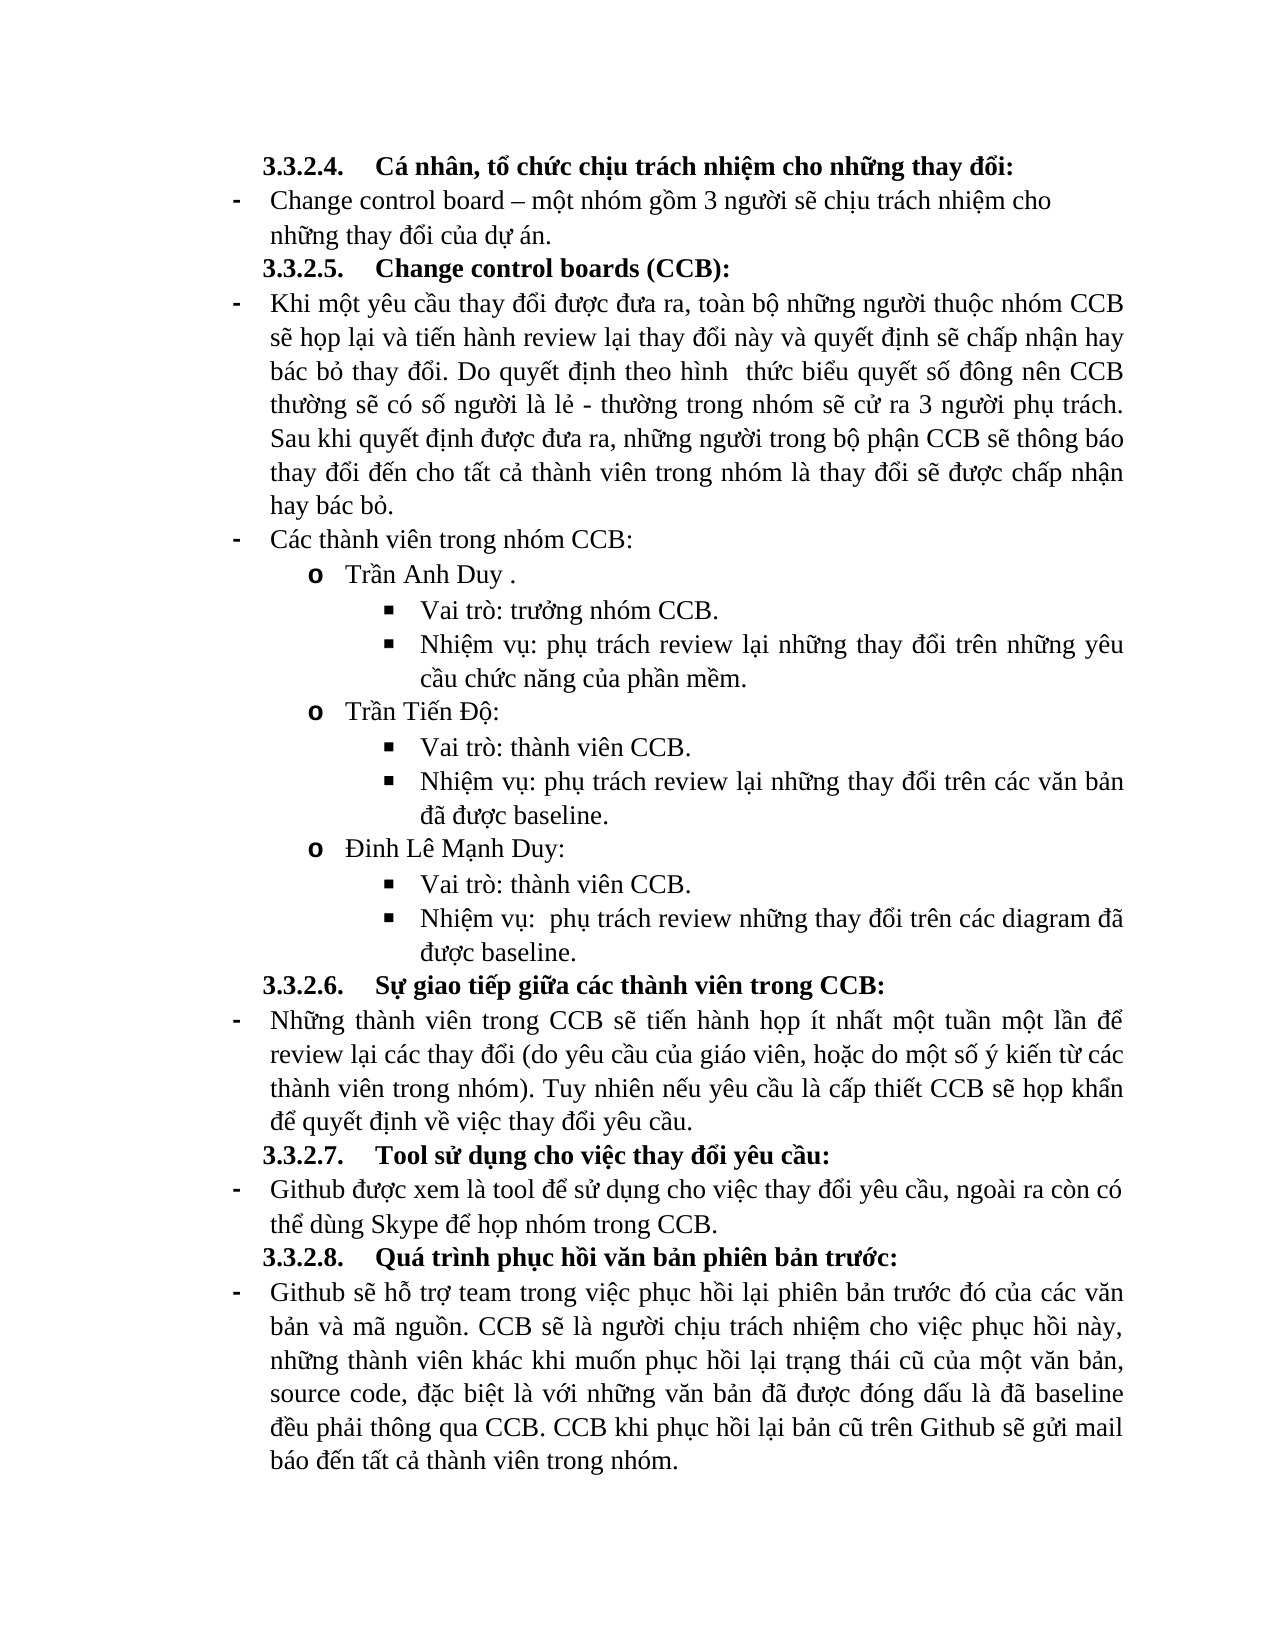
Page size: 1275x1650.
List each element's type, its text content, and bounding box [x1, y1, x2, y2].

list Đinh Lê Mạnh Duy: [307, 832, 1125, 866]
list Vai trò: trưởng nhóm CCB. [382, 594, 1125, 626]
list Quá trình phục hồi văn bản phiên bản trước: [262, 1241, 1125, 1272]
list Sự giao tiếp giữa các thành viên trong CCB: [262, 969, 1125, 1000]
list Khi một yêu cầu thay đổi được đưa ra, toàn bộ những người thuộc nhóm CCB sẽ họp lại và tiến hành review lại thay đổi này và quyết định sẽ chấp nhận hay bác bỏ thay đổi. Do quyết định theo hình thức biểu quyết số đông nên CCB thường sẽ có số người là lẻ - thường trong nhóm sẽ cử ra 3 người phụ trách. Sau khi quyết định được đưa ra, những người trong bộ phận CCB sẽ thông báo thay đổi đến cho tất cả thành viên trong nhóm là thay đổi sẽ được chấp nhận hay bác bỏ. [232, 286, 1125, 520]
list Trần Tiến Độ: [307, 695, 1125, 729]
list Tool sử dụng cho việc thay đổi yêu cầu: [262, 1139, 1125, 1170]
list Những thành viên trong CCB sẽ tiến hành họp ít nhất một tuần một lần để review lại các thay đổi (do yêu cầu của giáo viên, hoặc do một số ý kiến từ các thành viên trong nhóm). Tuy nhiên nếu yêu cầu là cấp thiết CCB sẽ họp khẩn để quyết định về việc thay đổi yêu cầu. [232, 1003, 1125, 1136]
list Vai trò: thành viên CCB. [382, 731, 1125, 763]
list Github sẽ hỗ trợ team trong việc phục hồi lại phiên bản trước đó của các văn bản và mã nguồn. CCB sẽ là người chịu trách nhiệm cho việc phục hồi này, những thành viên khác khi muốn phục hồi lại trạng thái cũ của một văn bản, source code, đặc biệt là với những văn bản đã được đóng dấu là đã baseline đều phải thông qua CCB. CCB khi phục hồi lại bản cũ trên Github sẽ gửi mail báo đến tất cả thành viên trong nhóm. [232, 1275, 1125, 1476]
list Vai trò: thành viên CCB. [382, 868, 1125, 899]
list Change control board – một nhóm gồm 3 người sẽ chịu trách nhiệm cho những thay đổi của dự án. [232, 183, 1125, 250]
list Các thành viên trong nhóm CCB: [232, 523, 1125, 556]
list Nhiệm vụ: phụ trách review những thay đổi trên các diagram đã được baseline. [382, 902, 1125, 967]
list Change control boards (CCB): [262, 252, 1125, 284]
list Github được xem là tool để sử dụng cho việc thay đổi yêu cầu, ngoài ra còn có thể dùng Skype để họp nhóm trong CCB. [232, 1172, 1125, 1239]
list Nhiệm vụ: phụ trách review lại những thay đổi trên những yêu cầu chức năng của phần mềm. [382, 628, 1125, 693]
list Nhiệm vụ: phụ trách review lại những thay đổi trên các văn bản đã được baseline. [382, 765, 1125, 830]
list Cá nhân, tổ chức chịu trách nhiệm cho những thay đổi: [262, 150, 1125, 181]
list Trần Anh Duy . [307, 558, 1125, 592]
